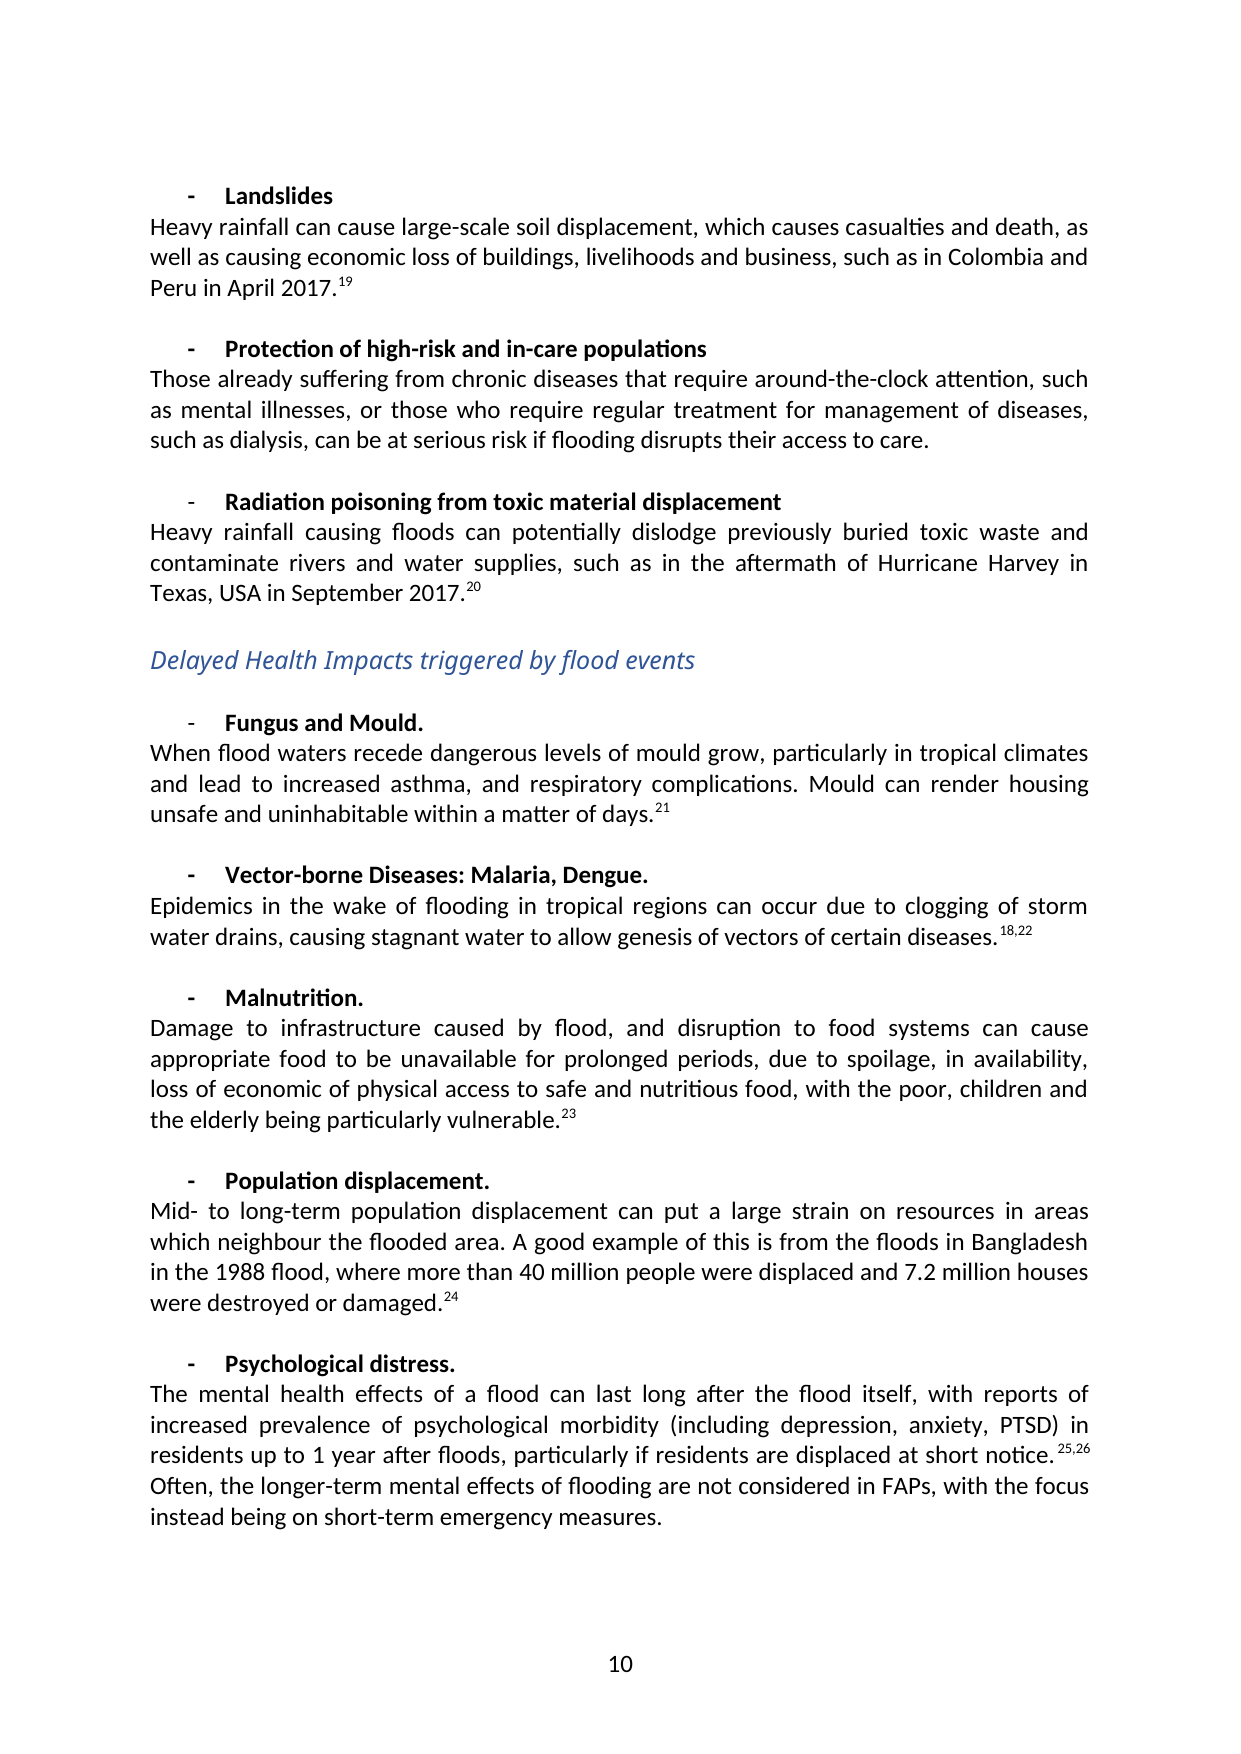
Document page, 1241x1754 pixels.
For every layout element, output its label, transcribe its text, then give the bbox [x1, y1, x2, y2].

subtitle Delayed Health Impacts triggered by flood events [150, 642, 1090, 677]
text Heavy rainfall can cause large-scale soil displacement, which causes casualties and death, as well as causing economic loss of buildings, livelihoods and business, such as in Colombia and Peru in April 2017.19 [150, 211, 1090, 303]
text Heavy rainfall causing floods can potentially dislodge previously buried toxic waste and contaminate rivers and water supplies, such as in the aftermath of Hurricane Harvey in Texas, USA in September 2017.20 [150, 516, 1090, 608]
list Landslides [187, 181, 1090, 211]
text Those already suffering from chronic diseases that require around-the-clock attention, such as mental illnesses, or those who require regular treatment for management of diseases, such as dialysis, can be at serious risk if flooding disrupts their access to care. [150, 364, 1090, 455]
text Mid- to long-term population displacement can put a large strain on resources in areas which neighbour the flooded area. A good example of this is from the floods in Bangladesh in the 1988 flood, where more than 40 million people were displaced and 7.2 million houses were destroyed or damaged.24 [150, 1195, 1090, 1317]
text The mental health effects of a flood can last long after the flood itself, with reports of increased prevalence of psychological morbidity (including depression, anxiety, PTSD) in residents up to 1 year after floods, particularly if residents are displaced at short notice.25,26 Often, the longer-term mental effects of flooding are not considered in FAPs, with the focus instead being on short-term emergency measures. [150, 1378, 1090, 1531]
list Radiation poisoning from toxic material displacement [187, 486, 1090, 516]
list Psychological distress. [187, 1348, 1090, 1378]
text When flood waters recede dangerous levels of mould grow, particularly in tropical climates and lead to increased asthma, and respiratory complications. Mould can render housing unsafe and uninhabitable within a matter of days.21 [150, 738, 1090, 829]
list Malnutrition. [187, 982, 1090, 1012]
list Population displacement. [187, 1165, 1090, 1195]
list Vector-borne Diseases: Malaria, Dengue. [187, 860, 1090, 890]
list Protection of high-risk and in-care populations [187, 333, 1090, 364]
text Damage to infrastructure caused by flood, and disruption to food systems can cause appropriate food to be unavailable for prolonged periods, due to spoilage, in availability, loss of economic of physical access to safe and nutritious food, with the poor, children and the elderly being particularly vulnerable.23 [150, 1012, 1090, 1134]
list Fungus and Mould. [187, 707, 1090, 738]
text Epidemics in the wake of flooding in tropical regions can occur due to clogging of storm water drains, causing stagnant water to allow genesis of vectors of certain diseases.18,22 [150, 890, 1090, 951]
